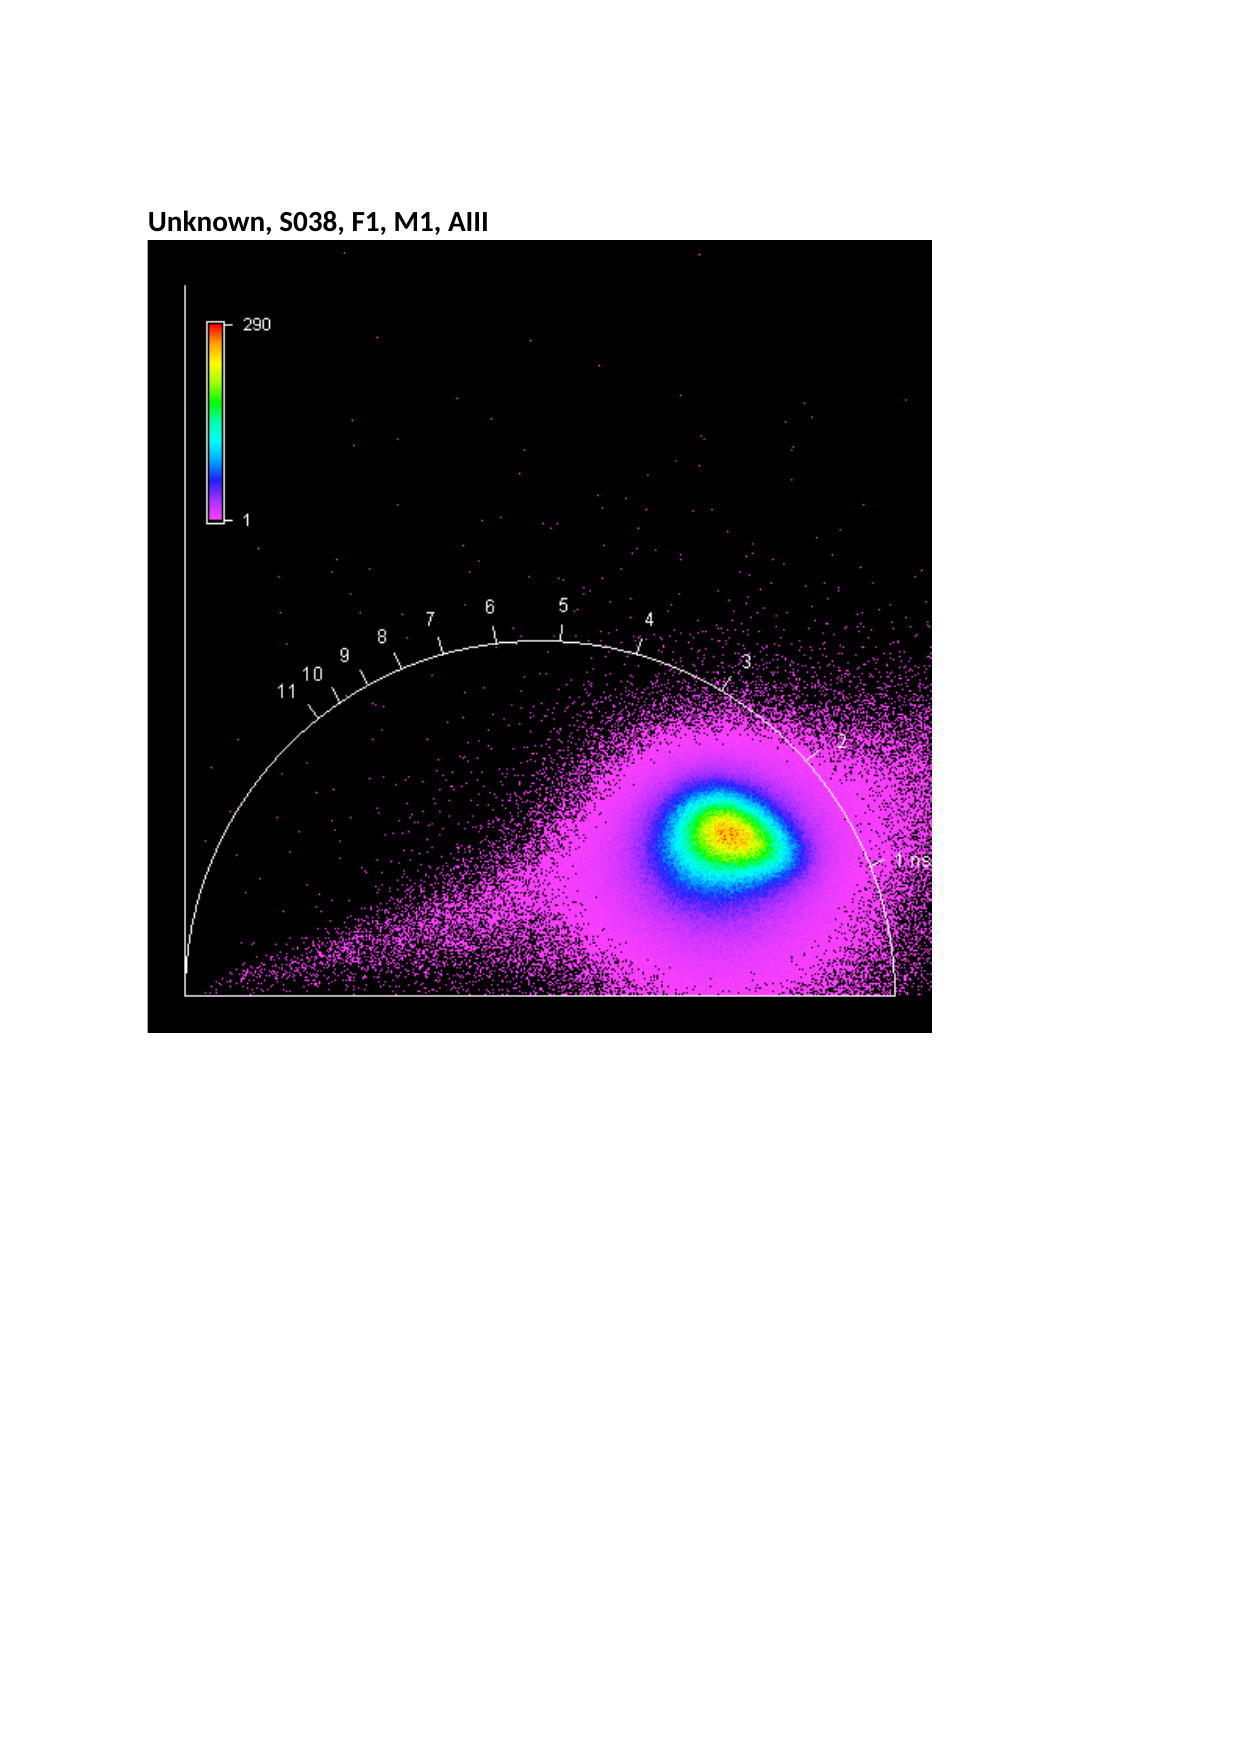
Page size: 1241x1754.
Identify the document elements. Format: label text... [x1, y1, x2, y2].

picture [147, 240, 932, 1033]
